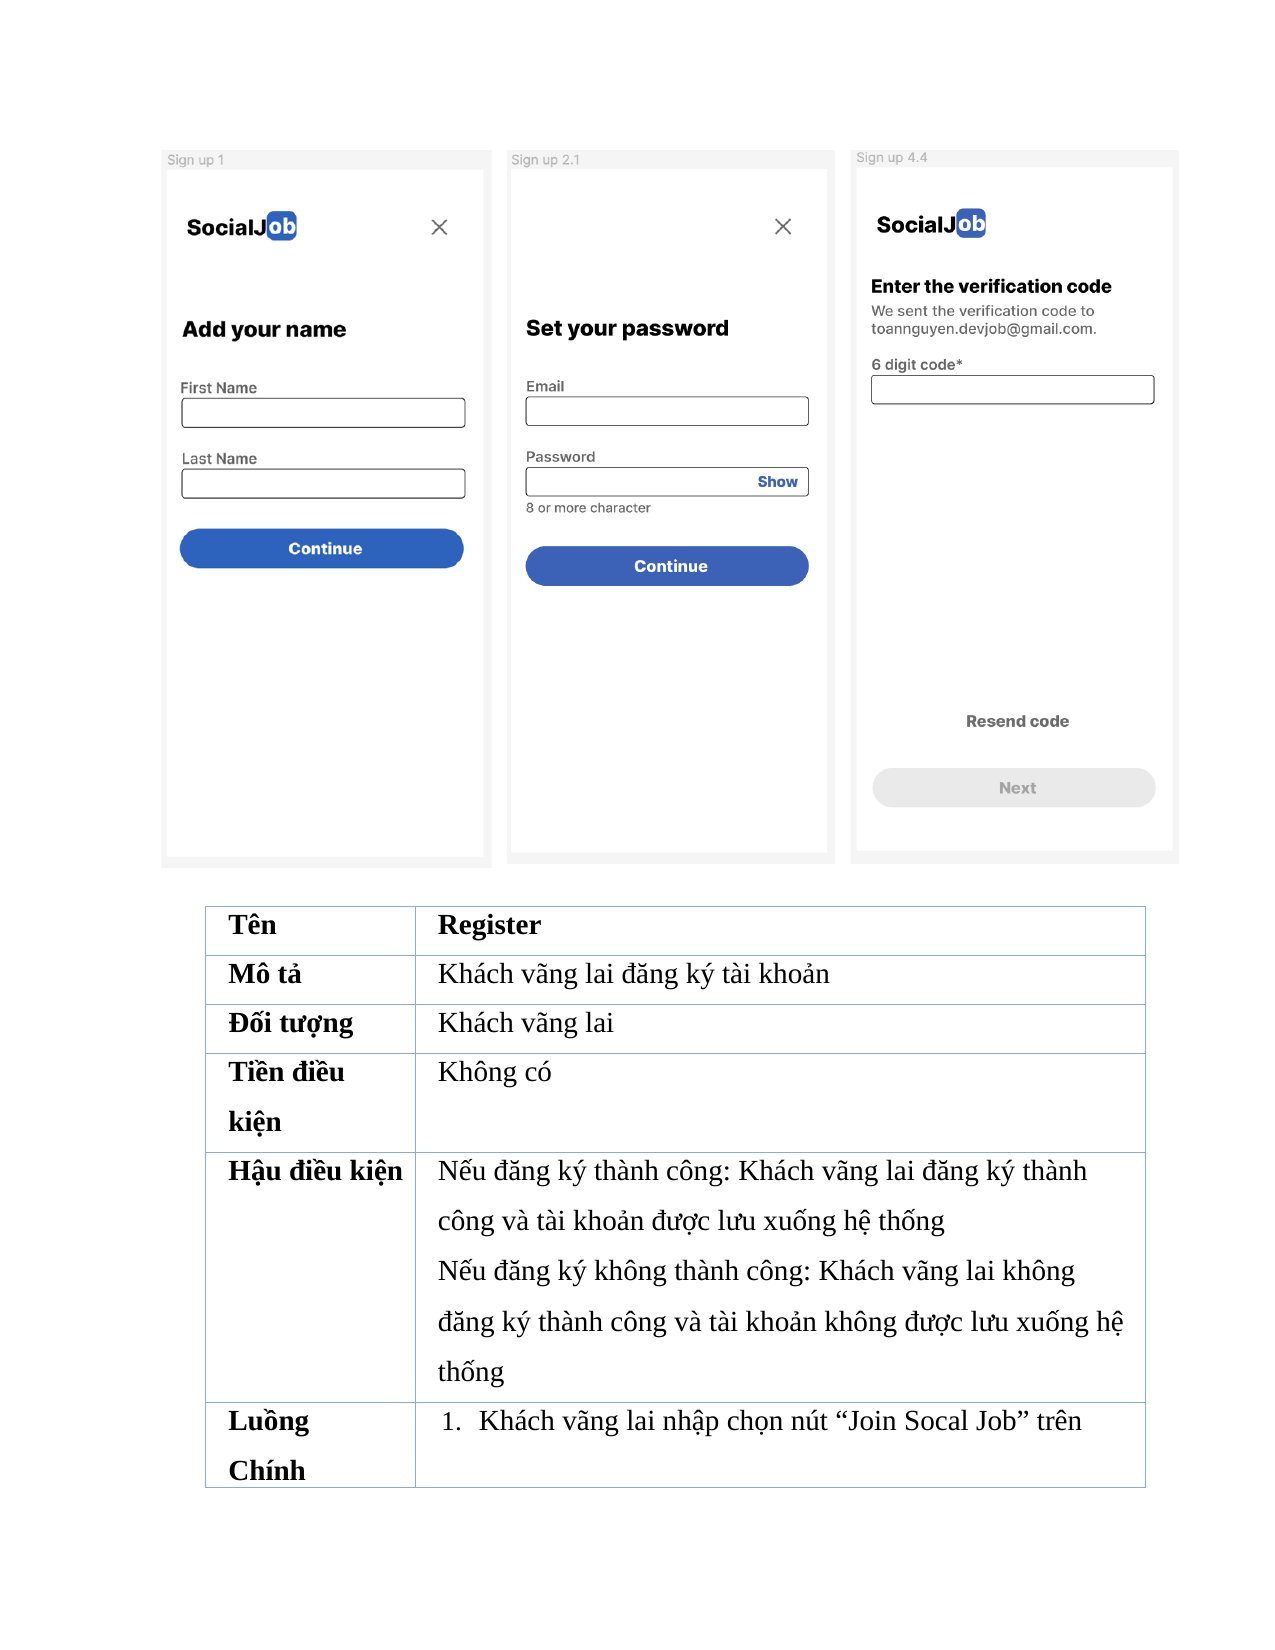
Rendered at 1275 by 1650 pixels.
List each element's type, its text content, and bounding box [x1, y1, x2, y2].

picture [161, 150, 492, 868]
table_cell Khách vãng lai đăng ký tài khoản [416, 956, 1145, 1004]
table_header [496, 150, 839, 872]
table_header Register [416, 907, 1145, 955]
table_cell Hậu điều kiện [206, 1153, 415, 1402]
table_cell Luồng Chính [206, 1403, 415, 1487]
table_header [839, 150, 1183, 872]
table_cell Mô tả [206, 956, 415, 1004]
picture [850, 150, 1179, 864]
table_cell Không có [416, 1054, 1145, 1152]
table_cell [416, 1403, 1145, 1487]
table_cell Tiền điều kiện [206, 1054, 415, 1152]
table_cell Đối tượng [206, 1005, 415, 1053]
table_header [150, 150, 496, 872]
table_header Tên [206, 907, 415, 955]
picture [506, 150, 836, 864]
table_cell Nếu đăng ký thành công: Khách vãng lai đăng ký thành công và tài khoản được lưu xuống hệ thống Nếu đăng ký không thành công: Khách vãng lai không đăng ký thành công và tài khoản không được lưu xuống hệ thống [416, 1153, 1145, 1402]
table_cell Khách vãng lai [416, 1005, 1145, 1053]
